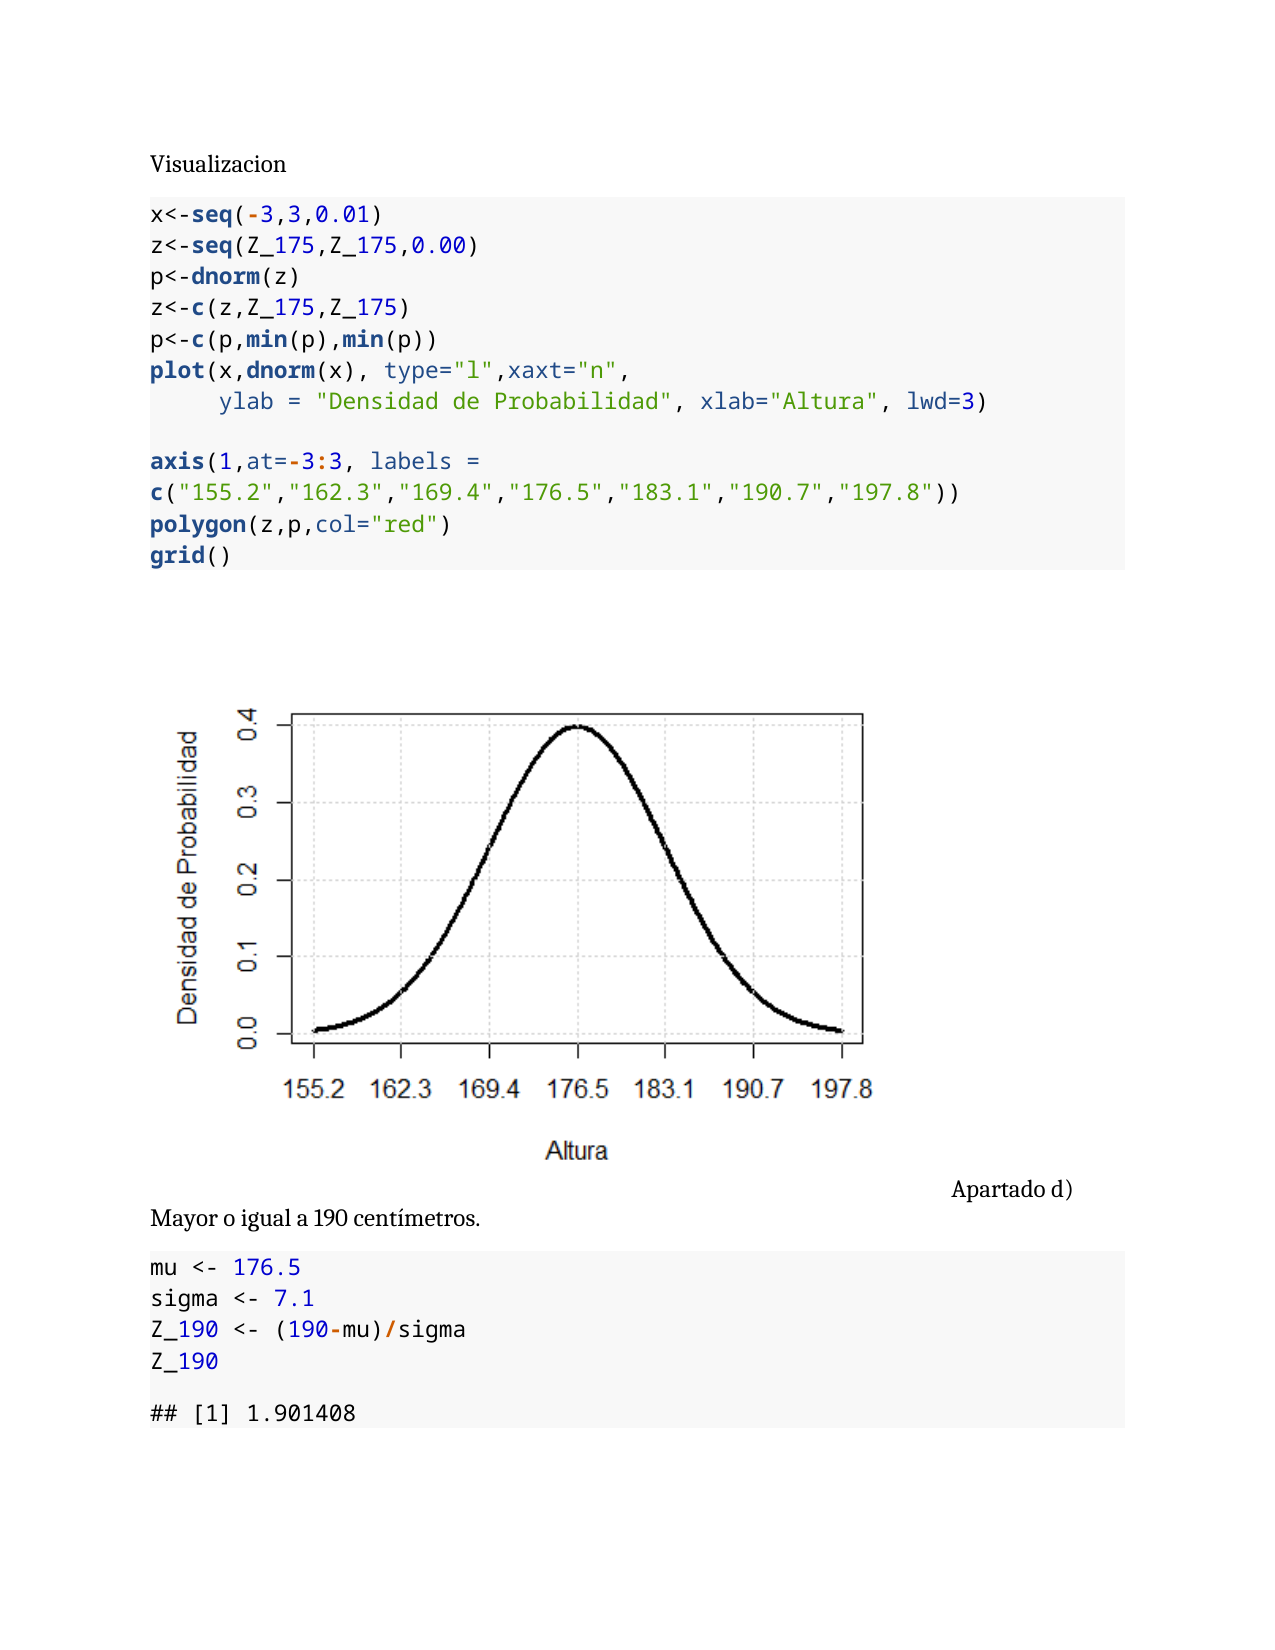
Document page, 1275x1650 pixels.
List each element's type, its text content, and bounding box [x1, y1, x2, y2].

text x<-seq(-3,3,0.01) z<-seq(Z_175,Z_175,0.00) p<-dnorm(z) z<-c(z,Z_175,Z_175) p<-c(p,min(p),min(p)) plot(x,dnorm(x), type="l",xaxt="n", ylab = "Densidad de Probabilidad", xlab="Altura", lwd=3) axis(1,at=-3:3, labels = c("155.2","162.3","169.4","176.5","183.1","190.7","197.8")) polygon(z,p,col="red") grid() [150, 197, 1125, 570]
picture [168, 590, 927, 1198]
text ## [1] 1.901408 [150, 1397, 1125, 1428]
text Visualizacion [150, 150, 1125, 179]
text mu <- 176.5 sigma <- 7.1 Z_190 <- (190-mu)/sigma Z_190 [150, 1251, 1125, 1376]
